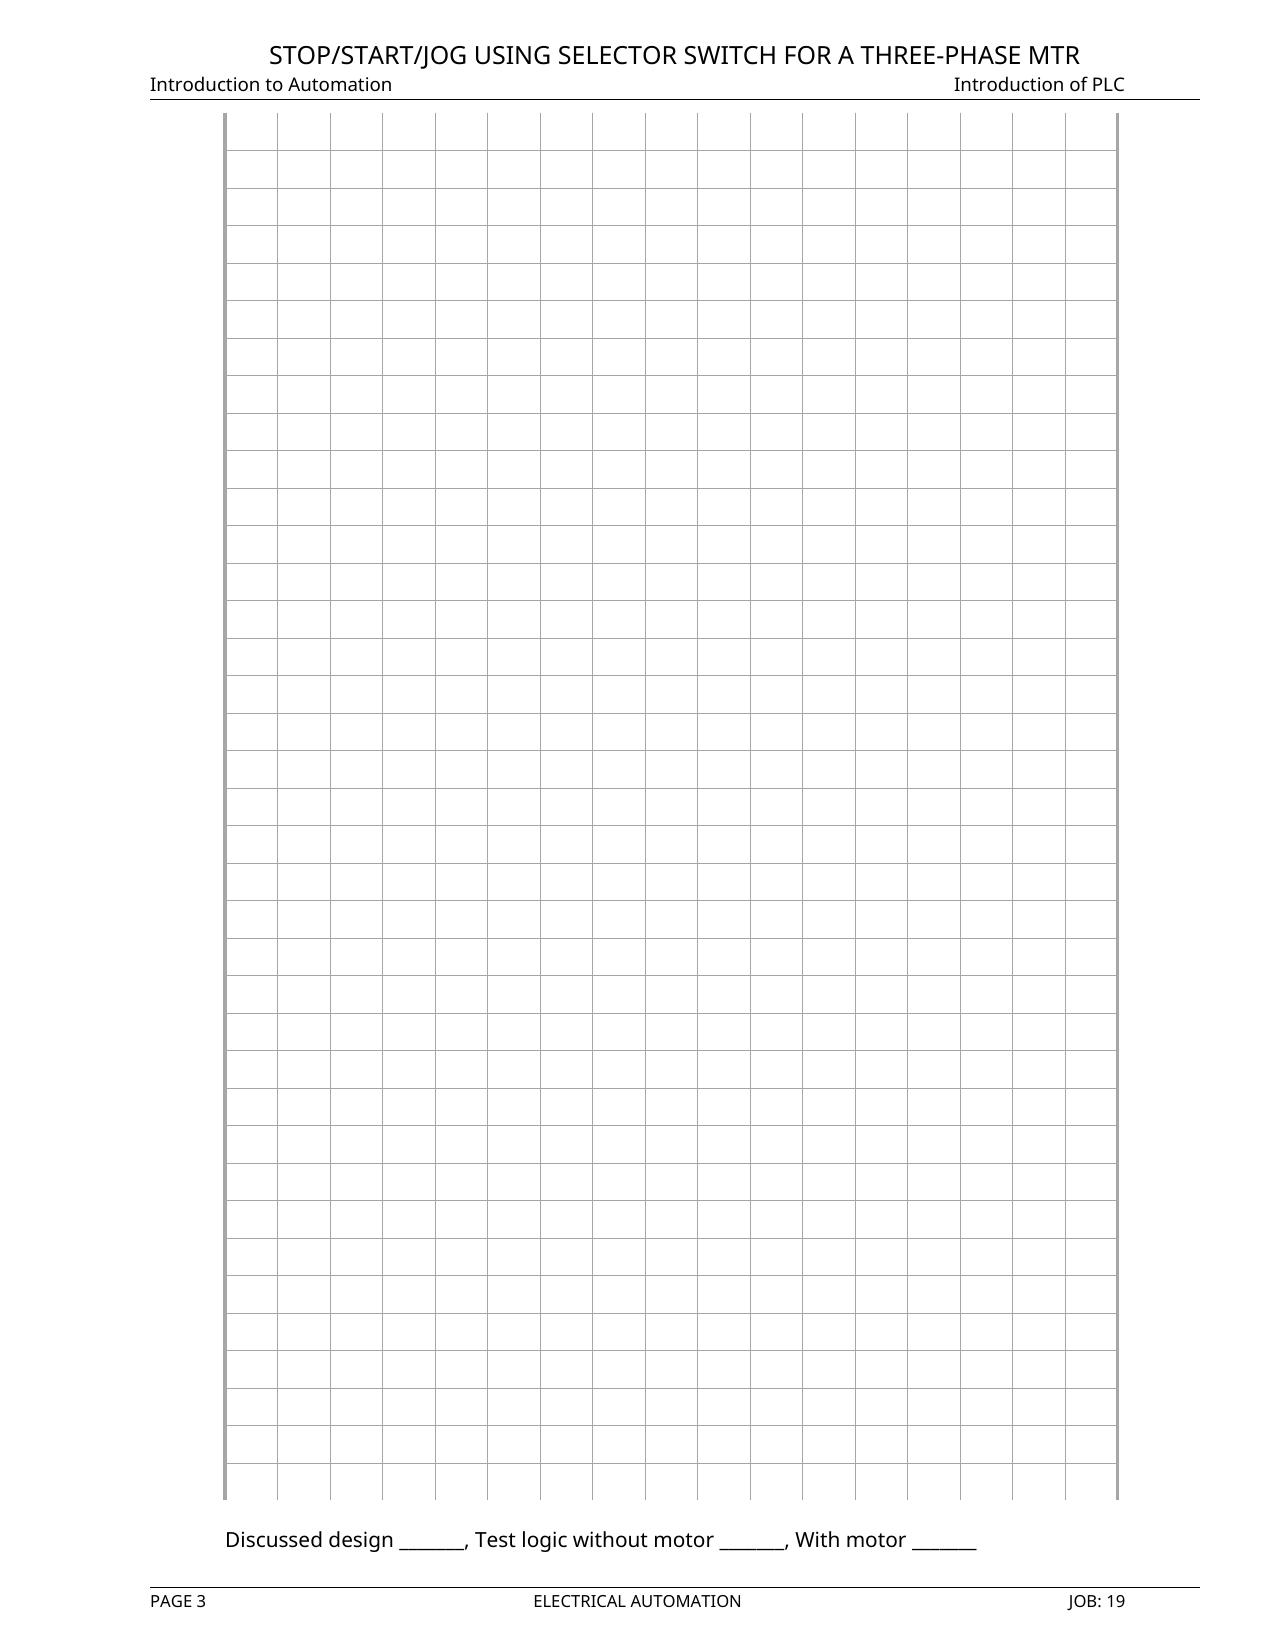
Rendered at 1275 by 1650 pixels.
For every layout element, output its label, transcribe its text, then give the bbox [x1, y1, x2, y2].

table_cell [593, 1126, 645, 1163]
table_cell [803, 1239, 855, 1275]
table_cell [751, 1351, 802, 1388]
table_cell [227, 151, 277, 188]
table_header [227, 113, 277, 150]
table_cell [646, 976, 697, 1013]
table_cell [908, 151, 960, 188]
table_cell [908, 1239, 960, 1275]
table_cell [856, 1389, 907, 1425]
table_cell [227, 1089, 277, 1125]
table_cell [698, 1464, 750, 1500]
table_cell [278, 1351, 330, 1388]
table_cell [908, 376, 960, 413]
table_cell [383, 1276, 435, 1313]
table_cell [856, 376, 907, 413]
table_cell [646, 414, 697, 450]
table_cell [908, 1389, 960, 1425]
table_cell [1013, 414, 1065, 450]
table_cell [961, 976, 1012, 1013]
table_cell [1066, 714, 1116, 750]
table_cell [593, 151, 645, 188]
table_cell [646, 939, 697, 975]
table_cell [436, 1464, 487, 1500]
table_cell [488, 226, 540, 263]
table_cell [488, 301, 540, 338]
table_cell [803, 1389, 855, 1425]
table_cell [908, 339, 960, 375]
table_cell [698, 1426, 750, 1463]
table_cell [961, 1014, 1012, 1050]
table_cell [488, 1014, 540, 1050]
table_cell [751, 526, 802, 563]
table_cell [383, 264, 435, 300]
table_cell [331, 301, 382, 338]
table_cell [593, 901, 645, 938]
table_cell [961, 1126, 1012, 1163]
table_cell [1066, 564, 1116, 600]
table_cell [436, 714, 487, 750]
table_cell [751, 601, 802, 638]
table_cell [856, 1126, 907, 1163]
table_cell [1013, 789, 1065, 825]
table_cell [646, 789, 697, 825]
table_cell [803, 564, 855, 600]
table_cell [541, 264, 592, 300]
table_header [541, 113, 592, 150]
table_cell [856, 564, 907, 600]
table_cell [1066, 1314, 1116, 1350]
table_cell [436, 489, 487, 525]
table_cell [541, 489, 592, 525]
table_cell [698, 1014, 750, 1050]
table_cell [961, 601, 1012, 638]
table_cell [1013, 901, 1065, 938]
table_cell [646, 226, 697, 263]
table_cell [383, 751, 435, 788]
table_cell [227, 1276, 277, 1313]
table_cell [751, 1164, 802, 1200]
table_cell [488, 1201, 540, 1238]
table_cell [961, 564, 1012, 600]
table_cell [593, 376, 645, 413]
table_cell [646, 676, 697, 713]
table_cell [278, 226, 330, 263]
table_cell [751, 414, 802, 450]
table_cell [646, 1276, 697, 1313]
table_cell [383, 1464, 435, 1500]
table_cell [1066, 451, 1116, 488]
table_cell [646, 751, 697, 788]
table_cell [803, 1351, 855, 1388]
table_cell [908, 189, 960, 225]
table_cell [436, 976, 487, 1013]
table_cell [856, 264, 907, 300]
table_cell [908, 1089, 960, 1125]
table_cell [436, 676, 487, 713]
table_cell [908, 264, 960, 300]
table_cell [227, 1464, 277, 1500]
table_cell [541, 1389, 592, 1425]
table_cell [646, 1314, 697, 1350]
table_header [593, 113, 645, 150]
table_cell [541, 189, 592, 225]
table_cell [331, 639, 382, 675]
table_cell [961, 301, 1012, 338]
table_cell [436, 939, 487, 975]
table_cell [646, 601, 697, 638]
table_cell [278, 976, 330, 1013]
table_cell [803, 789, 855, 825]
table_cell [541, 1051, 592, 1088]
table_cell [961, 414, 1012, 450]
table_cell [1066, 1426, 1116, 1463]
table_cell [751, 1126, 802, 1163]
table_cell [278, 1014, 330, 1050]
table_cell [436, 339, 487, 375]
table_cell [541, 1014, 592, 1050]
table_cell [856, 526, 907, 563]
table_cell [908, 564, 960, 600]
table_cell [856, 1314, 907, 1350]
table_cell [541, 451, 592, 488]
table_cell [331, 414, 382, 450]
table_cell [803, 1276, 855, 1313]
table_cell [331, 1276, 382, 1313]
table_cell [593, 976, 645, 1013]
table_cell [227, 939, 277, 975]
table_cell [593, 676, 645, 713]
table_cell [593, 1351, 645, 1388]
table_cell [803, 489, 855, 525]
table_cell [331, 676, 382, 713]
table_cell [227, 901, 277, 938]
table_cell [961, 1426, 1012, 1463]
table_cell [488, 826, 540, 863]
table_cell [227, 789, 277, 825]
table_cell [751, 751, 802, 788]
table_cell [908, 939, 960, 975]
table_cell [856, 1201, 907, 1238]
table_cell [383, 1389, 435, 1425]
table_cell [751, 151, 802, 188]
table_cell [593, 1314, 645, 1350]
table_cell [1066, 189, 1116, 225]
table_cell [541, 526, 592, 563]
table_cell [856, 151, 907, 188]
table_cell [541, 301, 592, 338]
table_cell [856, 676, 907, 713]
table_cell [908, 789, 960, 825]
table_cell [1013, 189, 1065, 225]
table_cell [541, 601, 592, 638]
table_cell [331, 376, 382, 413]
table_cell [331, 489, 382, 525]
table_cell [751, 939, 802, 975]
table_cell [856, 639, 907, 675]
table_cell [436, 564, 487, 600]
table_cell [961, 189, 1012, 225]
table_cell [278, 376, 330, 413]
table_cell [1013, 301, 1065, 338]
table_cell [227, 526, 277, 563]
table_cell [803, 1164, 855, 1200]
table_cell [227, 676, 277, 713]
table_cell [1066, 489, 1116, 525]
table_cell [1013, 1239, 1065, 1275]
table_cell [278, 1089, 330, 1125]
table_cell [646, 639, 697, 675]
table_cell [488, 1089, 540, 1125]
table_cell [331, 1014, 382, 1050]
table_cell [278, 789, 330, 825]
table_cell [751, 976, 802, 1013]
table_cell [227, 189, 277, 225]
table_cell [541, 789, 592, 825]
table_cell [593, 1464, 645, 1500]
table_cell [856, 414, 907, 450]
table_cell [488, 1239, 540, 1275]
table_cell [908, 414, 960, 450]
table_cell [383, 789, 435, 825]
table_cell [908, 1426, 960, 1463]
table_cell [227, 414, 277, 450]
table_cell [961, 1201, 1012, 1238]
table_cell [227, 226, 277, 263]
table_cell [1013, 1426, 1065, 1463]
table_cell [908, 1314, 960, 1350]
table_cell [488, 1314, 540, 1350]
table_cell [227, 489, 277, 525]
table_cell [1013, 1464, 1065, 1500]
table_cell [698, 1201, 750, 1238]
table_cell [1066, 1164, 1116, 1200]
table_cell [751, 1051, 802, 1088]
table_cell [541, 639, 592, 675]
table_cell [698, 451, 750, 488]
table_cell [541, 1239, 592, 1275]
table_cell [278, 339, 330, 375]
table_cell [436, 226, 487, 263]
table_cell [1013, 751, 1065, 788]
table_cell [856, 489, 907, 525]
table_cell [541, 1089, 592, 1125]
table_cell [593, 1426, 645, 1463]
table_cell [1066, 864, 1116, 900]
table_cell [803, 751, 855, 788]
table_cell [488, 714, 540, 750]
table_cell [331, 264, 382, 300]
table_cell [646, 714, 697, 750]
table_cell [541, 1314, 592, 1350]
table_cell [488, 1126, 540, 1163]
table_cell [1013, 714, 1065, 750]
table_cell [593, 639, 645, 675]
table_cell [331, 789, 382, 825]
table_cell [436, 601, 487, 638]
table_cell [488, 976, 540, 1013]
table_cell [278, 1164, 330, 1200]
table_cell [1066, 676, 1116, 713]
table_cell [488, 751, 540, 788]
table_cell [278, 1201, 330, 1238]
table_cell [278, 1051, 330, 1088]
table_cell [331, 601, 382, 638]
table_cell [227, 826, 277, 863]
table_cell [1066, 1089, 1116, 1125]
table_cell [646, 864, 697, 900]
table_cell [908, 1351, 960, 1388]
table_cell [227, 976, 277, 1013]
table_cell [1066, 1051, 1116, 1088]
table_cell [751, 301, 802, 338]
table_cell [961, 264, 1012, 300]
table_cell [646, 1164, 697, 1200]
table_cell [698, 151, 750, 188]
table_cell [856, 714, 907, 750]
table_cell [436, 639, 487, 675]
table_cell [383, 301, 435, 338]
table_cell [278, 1389, 330, 1425]
table_cell [908, 1164, 960, 1200]
table_cell [541, 339, 592, 375]
table_header [698, 113, 750, 150]
table_cell [1066, 376, 1116, 413]
table_cell [383, 1126, 435, 1163]
table_cell [1013, 264, 1065, 300]
table_cell [1013, 976, 1065, 1013]
table_cell [961, 826, 1012, 863]
table_cell [278, 1464, 330, 1500]
table_cell [908, 601, 960, 638]
table_cell [541, 714, 592, 750]
table_cell [383, 151, 435, 188]
table_cell [961, 526, 1012, 563]
table_cell [436, 1089, 487, 1125]
table_cell [698, 1089, 750, 1125]
table_cell [383, 901, 435, 938]
table_cell [383, 1089, 435, 1125]
table_cell [436, 151, 487, 188]
table_cell [331, 1464, 382, 1500]
table_cell [436, 789, 487, 825]
table_cell [436, 189, 487, 225]
table_cell [856, 864, 907, 900]
table_cell [331, 1201, 382, 1238]
table_cell [646, 1126, 697, 1163]
table_cell [1066, 339, 1116, 375]
table_cell [698, 676, 750, 713]
table_cell [278, 451, 330, 488]
table_cell [961, 376, 1012, 413]
table_cell [541, 1164, 592, 1200]
table_header [383, 113, 435, 150]
table_cell [1066, 976, 1116, 1013]
table_header [751, 113, 802, 150]
table_cell [1066, 226, 1116, 263]
table_cell [278, 151, 330, 188]
table_cell [436, 1351, 487, 1388]
table_cell [646, 1464, 697, 1500]
table_cell [961, 1351, 1012, 1388]
table_cell [961, 639, 1012, 675]
table_cell [227, 751, 277, 788]
table_cell [856, 751, 907, 788]
table_cell [1013, 226, 1065, 263]
table_cell [751, 564, 802, 600]
table_cell [856, 301, 907, 338]
table_cell [488, 526, 540, 563]
table_cell [698, 1314, 750, 1350]
table_cell [698, 339, 750, 375]
table_cell [227, 1389, 277, 1425]
table_cell [961, 1164, 1012, 1200]
table_cell [278, 939, 330, 975]
table_cell [331, 976, 382, 1013]
table_cell [751, 1464, 802, 1500]
table_cell [383, 414, 435, 450]
table_cell [698, 301, 750, 338]
table_cell [908, 1464, 960, 1500]
table_cell [856, 601, 907, 638]
table_header [488, 113, 540, 150]
table_cell [383, 451, 435, 488]
table_cell [227, 339, 277, 375]
table_cell [436, 1164, 487, 1200]
table_cell [1066, 301, 1116, 338]
table_cell [227, 264, 277, 300]
table_cell [227, 1239, 277, 1275]
table_cell [646, 339, 697, 375]
table_cell [593, 714, 645, 750]
table_cell [331, 526, 382, 563]
table_cell [803, 1089, 855, 1125]
table_cell [646, 1201, 697, 1238]
table_cell [383, 189, 435, 225]
table_cell [1013, 864, 1065, 900]
table_cell [541, 676, 592, 713]
table_cell [488, 1351, 540, 1388]
table_cell [227, 1201, 277, 1238]
table_cell [646, 1239, 697, 1275]
table_cell [646, 901, 697, 938]
table_cell [908, 1051, 960, 1088]
table_cell [488, 414, 540, 450]
table_cell [331, 1051, 382, 1088]
table_cell [1066, 826, 1116, 863]
table_cell [961, 451, 1012, 488]
table_cell [751, 1276, 802, 1313]
table_cell [698, 1389, 750, 1425]
table_cell [908, 864, 960, 900]
table_cell [278, 526, 330, 563]
table_cell [383, 676, 435, 713]
table_cell [331, 1164, 382, 1200]
table_cell [751, 489, 802, 525]
table_cell [803, 301, 855, 338]
table_cell [436, 901, 487, 938]
table_cell [488, 1426, 540, 1463]
table_cell [751, 1426, 802, 1463]
table_cell [856, 1014, 907, 1050]
table_cell [436, 1426, 487, 1463]
table_cell [278, 414, 330, 450]
table_cell [751, 1201, 802, 1238]
table_cell [646, 1089, 697, 1125]
table_cell [541, 226, 592, 263]
table_cell [227, 864, 277, 900]
table_cell [908, 489, 960, 525]
table_cell [488, 939, 540, 975]
table_cell [436, 1126, 487, 1163]
table_cell [331, 714, 382, 750]
table_cell [698, 226, 750, 263]
table_cell [1013, 1089, 1065, 1125]
table_cell [488, 451, 540, 488]
table_cell [751, 376, 802, 413]
table_cell [383, 601, 435, 638]
table_cell [1013, 376, 1065, 413]
table_cell [751, 639, 802, 675]
table_cell [1066, 901, 1116, 938]
table_cell [541, 376, 592, 413]
table_cell [1013, 1164, 1065, 1200]
table_cell [908, 301, 960, 338]
table_cell [646, 451, 697, 488]
table_cell [593, 751, 645, 788]
table_cell [227, 301, 277, 338]
table_cell [751, 189, 802, 225]
table_cell [803, 526, 855, 563]
table_cell [383, 976, 435, 1013]
table_cell [593, 1239, 645, 1275]
table_cell [698, 826, 750, 863]
table_cell [383, 1164, 435, 1200]
table_cell [593, 864, 645, 900]
table_cell [803, 1051, 855, 1088]
table_cell [488, 676, 540, 713]
table_cell [751, 864, 802, 900]
table_cell [331, 226, 382, 263]
table_cell [278, 864, 330, 900]
table_cell [488, 1276, 540, 1313]
table_cell [1013, 1126, 1065, 1163]
table_cell [488, 1464, 540, 1500]
table_cell [961, 1389, 1012, 1425]
table_cell [488, 264, 540, 300]
table_cell [751, 264, 802, 300]
table_cell [646, 1426, 697, 1463]
table_cell [698, 976, 750, 1013]
table_header [646, 113, 697, 150]
table_cell [383, 339, 435, 375]
table_cell [1013, 526, 1065, 563]
table_cell [803, 151, 855, 188]
table_cell [751, 451, 802, 488]
table_cell [908, 1126, 960, 1163]
table_cell [383, 826, 435, 863]
table_cell [1013, 639, 1065, 675]
table_cell [856, 226, 907, 263]
table_cell [227, 376, 277, 413]
table_cell [646, 1014, 697, 1050]
table_cell [488, 601, 540, 638]
table_cell [593, 826, 645, 863]
table_cell [436, 264, 487, 300]
table_header [961, 113, 1012, 150]
table_cell [751, 339, 802, 375]
table_cell [803, 826, 855, 863]
table_cell [436, 1389, 487, 1425]
table_cell [488, 339, 540, 375]
table_cell [698, 939, 750, 975]
table_cell [908, 639, 960, 675]
table_cell [803, 639, 855, 675]
table_cell [331, 1089, 382, 1125]
table_cell [278, 1126, 330, 1163]
table_cell [436, 1014, 487, 1050]
table_cell [1013, 339, 1065, 375]
table_cell [488, 789, 540, 825]
table_cell [488, 864, 540, 900]
table_cell [331, 564, 382, 600]
table_cell [803, 864, 855, 900]
table_cell [698, 189, 750, 225]
table_cell [1013, 601, 1065, 638]
table_cell [698, 751, 750, 788]
table_cell [278, 489, 330, 525]
table_cell [278, 826, 330, 863]
table_cell [908, 526, 960, 563]
table_cell [1066, 601, 1116, 638]
table_cell [961, 789, 1012, 825]
table_cell [331, 1351, 382, 1388]
table_cell [593, 1389, 645, 1425]
table_cell [1066, 1389, 1116, 1425]
table_header [331, 113, 382, 150]
table_cell [1013, 826, 1065, 863]
table_cell [1013, 676, 1065, 713]
table_cell [646, 564, 697, 600]
table_cell [541, 1464, 592, 1500]
table_cell [961, 676, 1012, 713]
table_cell [331, 901, 382, 938]
table_cell [908, 1014, 960, 1050]
table_cell [803, 226, 855, 263]
table_cell [278, 301, 330, 338]
table_cell [751, 226, 802, 263]
table_cell [908, 751, 960, 788]
table_cell [383, 1351, 435, 1388]
table_cell [856, 339, 907, 375]
table_cell [593, 1164, 645, 1200]
table_cell [331, 1389, 382, 1425]
table_cell [698, 864, 750, 900]
table_cell [593, 1014, 645, 1050]
table_cell [698, 1126, 750, 1163]
table_cell [1013, 151, 1065, 188]
table_cell [908, 451, 960, 488]
table_cell [803, 976, 855, 1013]
table_header [1013, 113, 1065, 150]
table_cell [383, 1051, 435, 1088]
table_cell [856, 826, 907, 863]
table_cell [1013, 939, 1065, 975]
table_cell [436, 1239, 487, 1275]
table_cell [1013, 1276, 1065, 1313]
table_cell [1066, 639, 1116, 675]
table_cell [227, 601, 277, 638]
table_cell [961, 226, 1012, 263]
table_cell [227, 564, 277, 600]
table_cell [227, 1351, 277, 1388]
table_cell [1066, 751, 1116, 788]
table_cell [803, 601, 855, 638]
table_cell [436, 826, 487, 863]
table_cell [331, 339, 382, 375]
table_cell [541, 151, 592, 188]
table_cell [331, 939, 382, 975]
table_cell [331, 1126, 382, 1163]
table_cell [698, 639, 750, 675]
table_cell [541, 976, 592, 1013]
table_cell [698, 901, 750, 938]
table_cell [698, 1051, 750, 1088]
table_cell [383, 714, 435, 750]
table_cell [383, 376, 435, 413]
table_cell [593, 414, 645, 450]
table_cell [698, 414, 750, 450]
table_cell [751, 1314, 802, 1350]
table_cell [751, 789, 802, 825]
table_cell [278, 901, 330, 938]
table_cell [961, 489, 1012, 525]
table_cell [488, 489, 540, 525]
table_cell [698, 1351, 750, 1388]
table_cell [646, 151, 697, 188]
table_cell [908, 676, 960, 713]
table_cell [803, 1126, 855, 1163]
table_cell [803, 1464, 855, 1500]
table_cell [646, 1051, 697, 1088]
table_cell [593, 1201, 645, 1238]
table_cell [856, 1051, 907, 1088]
table_cell [541, 751, 592, 788]
table_cell [961, 864, 1012, 900]
table_cell [751, 1389, 802, 1425]
table_cell [1066, 151, 1116, 188]
table_cell [593, 789, 645, 825]
table_cell [436, 414, 487, 450]
table_cell [1013, 1314, 1065, 1350]
table_cell [961, 901, 1012, 938]
table_cell [803, 676, 855, 713]
table_cell [278, 1426, 330, 1463]
table_cell [751, 901, 802, 938]
table_cell [908, 714, 960, 750]
table_cell [803, 451, 855, 488]
table_cell [278, 189, 330, 225]
table_cell [803, 339, 855, 375]
table_cell [803, 1314, 855, 1350]
table_cell [331, 864, 382, 900]
table_cell [646, 301, 697, 338]
table_cell [541, 1201, 592, 1238]
table_cell [488, 564, 540, 600]
table_cell [593, 526, 645, 563]
table_cell [1066, 1239, 1116, 1275]
table_cell [383, 1426, 435, 1463]
table_cell [856, 901, 907, 938]
table_cell [803, 714, 855, 750]
table_cell [436, 864, 487, 900]
table_cell [646, 1351, 697, 1388]
table_cell [278, 1276, 330, 1313]
table_cell [488, 376, 540, 413]
table_cell [278, 751, 330, 788]
table_cell [436, 1051, 487, 1088]
table_cell [383, 1014, 435, 1050]
table_cell [646, 826, 697, 863]
table_cell [383, 864, 435, 900]
table_cell [227, 714, 277, 750]
table_cell [227, 1051, 277, 1088]
table_cell [331, 451, 382, 488]
table_cell [961, 751, 1012, 788]
table_cell [908, 1201, 960, 1238]
table_cell [593, 339, 645, 375]
table_cell [278, 1314, 330, 1350]
table_cell [331, 1426, 382, 1463]
table_cell [856, 939, 907, 975]
table_cell [227, 1014, 277, 1050]
table_cell [1066, 1014, 1116, 1050]
table_cell [698, 564, 750, 600]
table_cell [1013, 451, 1065, 488]
table_cell [488, 1051, 540, 1088]
table_cell [383, 1239, 435, 1275]
table_cell [1066, 1464, 1116, 1500]
table_cell [698, 264, 750, 300]
table_cell [961, 1276, 1012, 1313]
table_header [1066, 113, 1116, 150]
table_cell [593, 601, 645, 638]
table_header [278, 113, 330, 150]
table_cell [646, 189, 697, 225]
table_cell [698, 601, 750, 638]
table_cell [593, 451, 645, 488]
table_cell [488, 1164, 540, 1200]
table_cell [227, 1426, 277, 1463]
table_cell [751, 826, 802, 863]
table_cell [541, 826, 592, 863]
table_cell [751, 714, 802, 750]
table_cell [593, 1276, 645, 1313]
table_cell [488, 639, 540, 675]
table_cell [1013, 1389, 1065, 1425]
table_cell [593, 301, 645, 338]
table_header [908, 113, 960, 150]
table_cell [278, 264, 330, 300]
table_cell [593, 264, 645, 300]
table_cell [278, 639, 330, 675]
table_cell [227, 1314, 277, 1350]
table_cell [908, 226, 960, 263]
table_cell [856, 1239, 907, 1275]
table_header [436, 113, 487, 150]
text Discussed design _______, Test logic without motor _______, With motor _______ [225, 1525, 1200, 1554]
table_header [803, 113, 855, 150]
table_cell [803, 189, 855, 225]
table_cell [961, 1464, 1012, 1500]
table_cell [593, 1051, 645, 1088]
table_cell [383, 226, 435, 263]
table_cell [751, 1239, 802, 1275]
table_cell [961, 1051, 1012, 1088]
table_cell [593, 564, 645, 600]
table_cell [961, 151, 1012, 188]
table_cell [541, 864, 592, 900]
table_cell [541, 901, 592, 938]
table_cell [856, 451, 907, 488]
table_cell [1066, 1126, 1116, 1163]
table_cell [1013, 1351, 1065, 1388]
table_cell [436, 1201, 487, 1238]
table_header [856, 113, 907, 150]
table_cell [856, 1426, 907, 1463]
table_cell [541, 1426, 592, 1463]
table_cell [803, 1201, 855, 1238]
table_cell [436, 1314, 487, 1350]
table_cell [331, 1314, 382, 1350]
table_cell [1013, 489, 1065, 525]
table_cell [856, 189, 907, 225]
table_cell [488, 901, 540, 938]
table_cell [488, 1389, 540, 1425]
table_cell [908, 901, 960, 938]
table_cell [541, 1126, 592, 1163]
table_cell [1066, 414, 1116, 450]
table_cell [331, 151, 382, 188]
table_cell [961, 1314, 1012, 1350]
table_cell [1013, 1051, 1065, 1088]
table_cell [331, 751, 382, 788]
table_cell [331, 1239, 382, 1275]
table_cell [961, 1239, 1012, 1275]
table_cell [751, 676, 802, 713]
table_cell [698, 1164, 750, 1200]
table_cell [856, 1089, 907, 1125]
table_cell [383, 489, 435, 525]
table_cell [383, 1314, 435, 1350]
table_cell [227, 1164, 277, 1200]
table_cell [803, 414, 855, 450]
table_cell [1066, 526, 1116, 563]
table_cell [383, 939, 435, 975]
table_cell [541, 939, 592, 975]
table_cell [803, 1014, 855, 1050]
table_cell [383, 564, 435, 600]
table_cell [856, 1164, 907, 1200]
table_cell [541, 1276, 592, 1313]
table_cell [1066, 1276, 1116, 1313]
table_cell [383, 639, 435, 675]
table_cell [1066, 1201, 1116, 1238]
table_cell [436, 1276, 487, 1313]
table_cell [436, 451, 487, 488]
table_cell [646, 376, 697, 413]
table_cell [593, 1089, 645, 1125]
table_cell [1066, 264, 1116, 300]
table_cell [908, 1276, 960, 1313]
table_cell [646, 264, 697, 300]
table_cell [961, 714, 1012, 750]
table_cell [856, 1464, 907, 1500]
table_cell [278, 1239, 330, 1275]
table_cell [227, 639, 277, 675]
table_cell [227, 1126, 277, 1163]
table_cell [278, 601, 330, 638]
table_cell [383, 526, 435, 563]
table_cell [383, 1201, 435, 1238]
table_cell [593, 489, 645, 525]
table_cell [856, 976, 907, 1013]
table_cell [436, 526, 487, 563]
table_cell [856, 789, 907, 825]
table_cell [698, 1276, 750, 1313]
table_cell [803, 901, 855, 938]
table_cell [698, 714, 750, 750]
table_cell [961, 939, 1012, 975]
table_cell [698, 789, 750, 825]
table_cell [698, 489, 750, 525]
table_cell [331, 826, 382, 863]
table_cell [541, 1351, 592, 1388]
table_cell [646, 526, 697, 563]
table_cell [646, 489, 697, 525]
table_cell [961, 1089, 1012, 1125]
table_cell [278, 676, 330, 713]
table_cell [698, 1239, 750, 1275]
table_cell [803, 376, 855, 413]
table_cell [1013, 564, 1065, 600]
table_cell [1066, 789, 1116, 825]
table_cell [1013, 1201, 1065, 1238]
table_cell [646, 1389, 697, 1425]
table_cell [908, 826, 960, 863]
table_cell [698, 526, 750, 563]
table_cell [593, 939, 645, 975]
table_cell [856, 1276, 907, 1313]
table_cell [436, 376, 487, 413]
table_cell [436, 751, 487, 788]
table_cell [593, 226, 645, 263]
table_cell [751, 1089, 802, 1125]
table_cell [436, 301, 487, 338]
table_cell [856, 1351, 907, 1388]
table_cell [803, 1426, 855, 1463]
table_cell [961, 339, 1012, 375]
table_cell [803, 264, 855, 300]
table_cell [1013, 1014, 1065, 1050]
table_cell [698, 376, 750, 413]
table_cell [278, 564, 330, 600]
table_cell [278, 714, 330, 750]
table_cell [1066, 939, 1116, 975]
table_cell [227, 451, 277, 488]
table_cell [593, 189, 645, 225]
table_cell [751, 1014, 802, 1050]
table_cell [488, 189, 540, 225]
table_cell [331, 189, 382, 225]
table_cell [908, 976, 960, 1013]
table_cell [541, 414, 592, 450]
table_cell [1066, 1351, 1116, 1388]
table_cell [803, 939, 855, 975]
table_cell [488, 151, 540, 188]
table_cell [541, 564, 592, 600]
